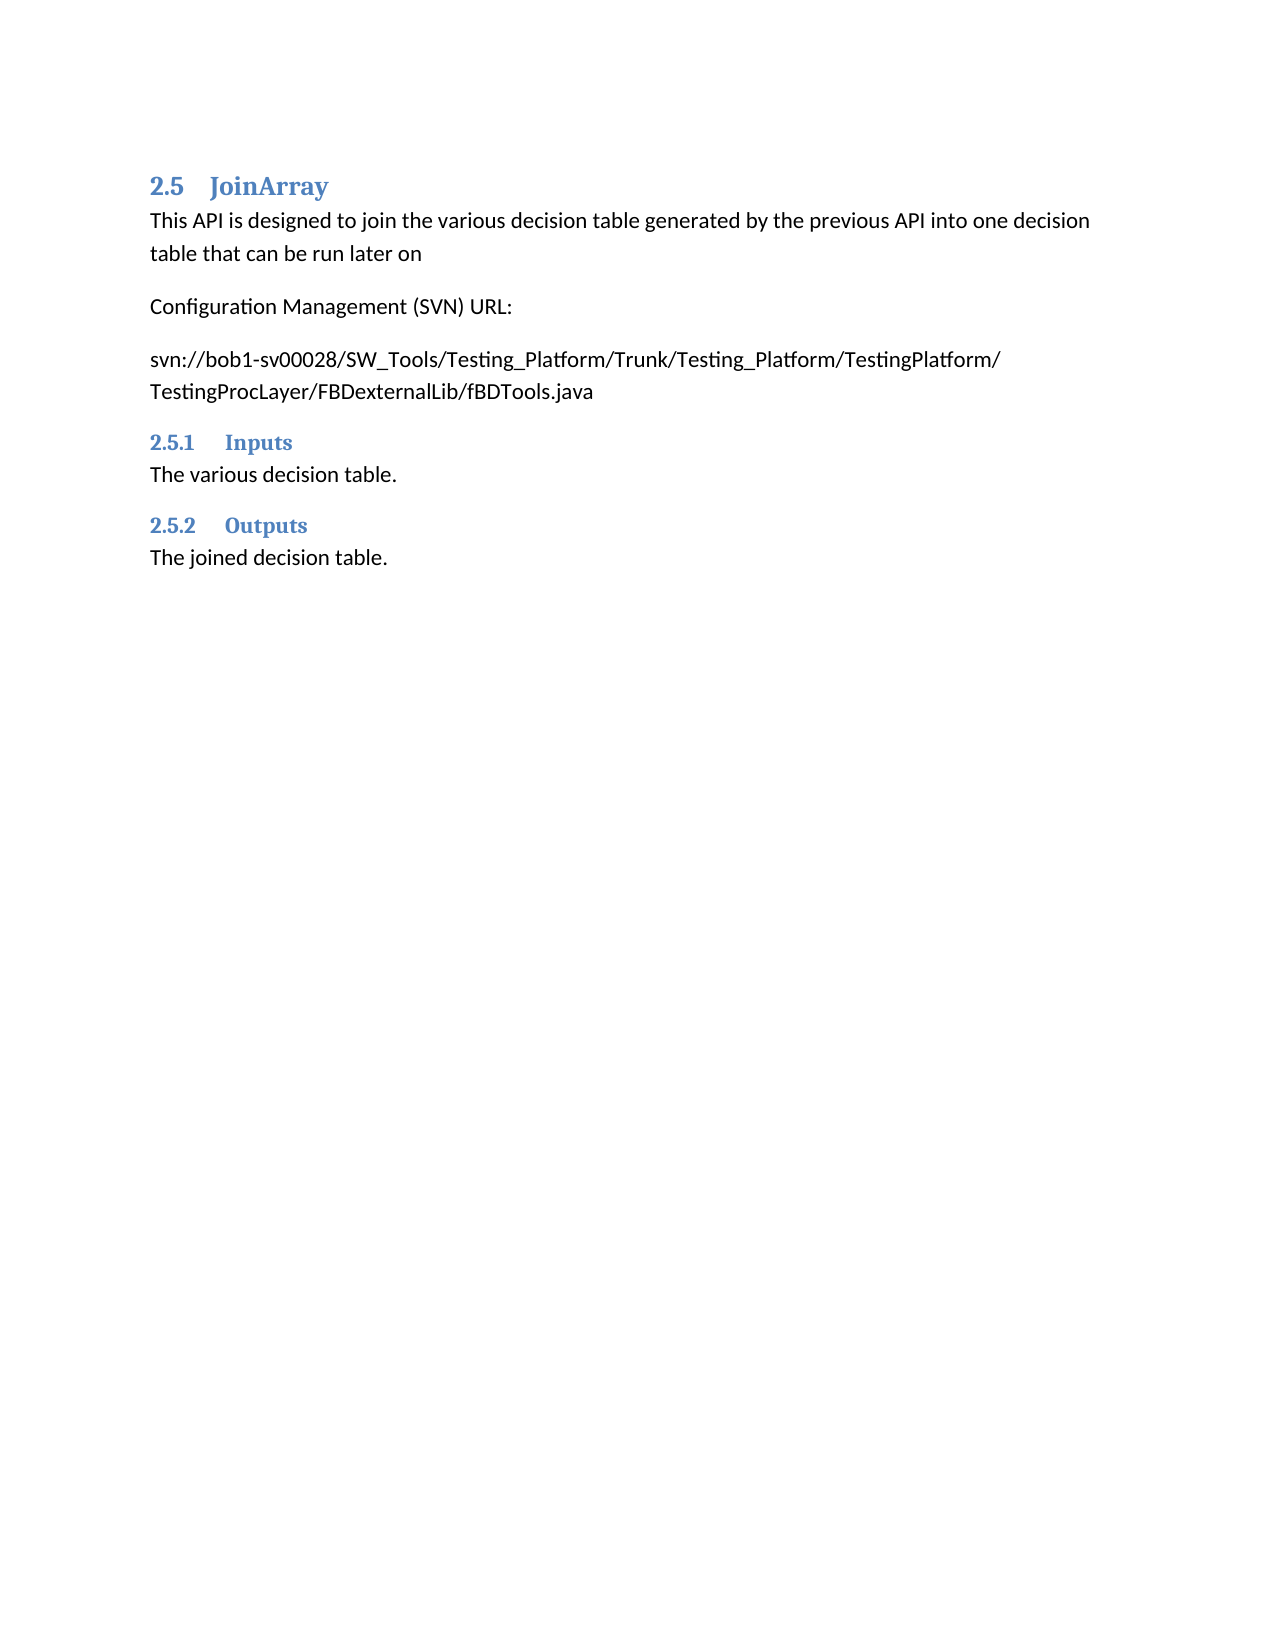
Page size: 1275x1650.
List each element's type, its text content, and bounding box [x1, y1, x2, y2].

subtitle Outputs [150, 513, 1125, 539]
text The various decision table. [150, 460, 1125, 488]
text This API is designed to join the various decision table generated by the previous API into one decision table that can be run later on [150, 207, 1125, 267]
text svn://bob1-sv00028/SW_Tools/Testing_Platform/Trunk/Testing_Platform/TestingPlatform/TestingProcLayer/FBDexternalLib/fBDTools.java [150, 345, 1125, 405]
subtitle JoinArray [150, 171, 1125, 202]
text Configuration Management (SVN) URL: [150, 292, 1125, 320]
subtitle Inputs [150, 430, 1125, 456]
text The joined decision table. [150, 543, 1125, 571]
